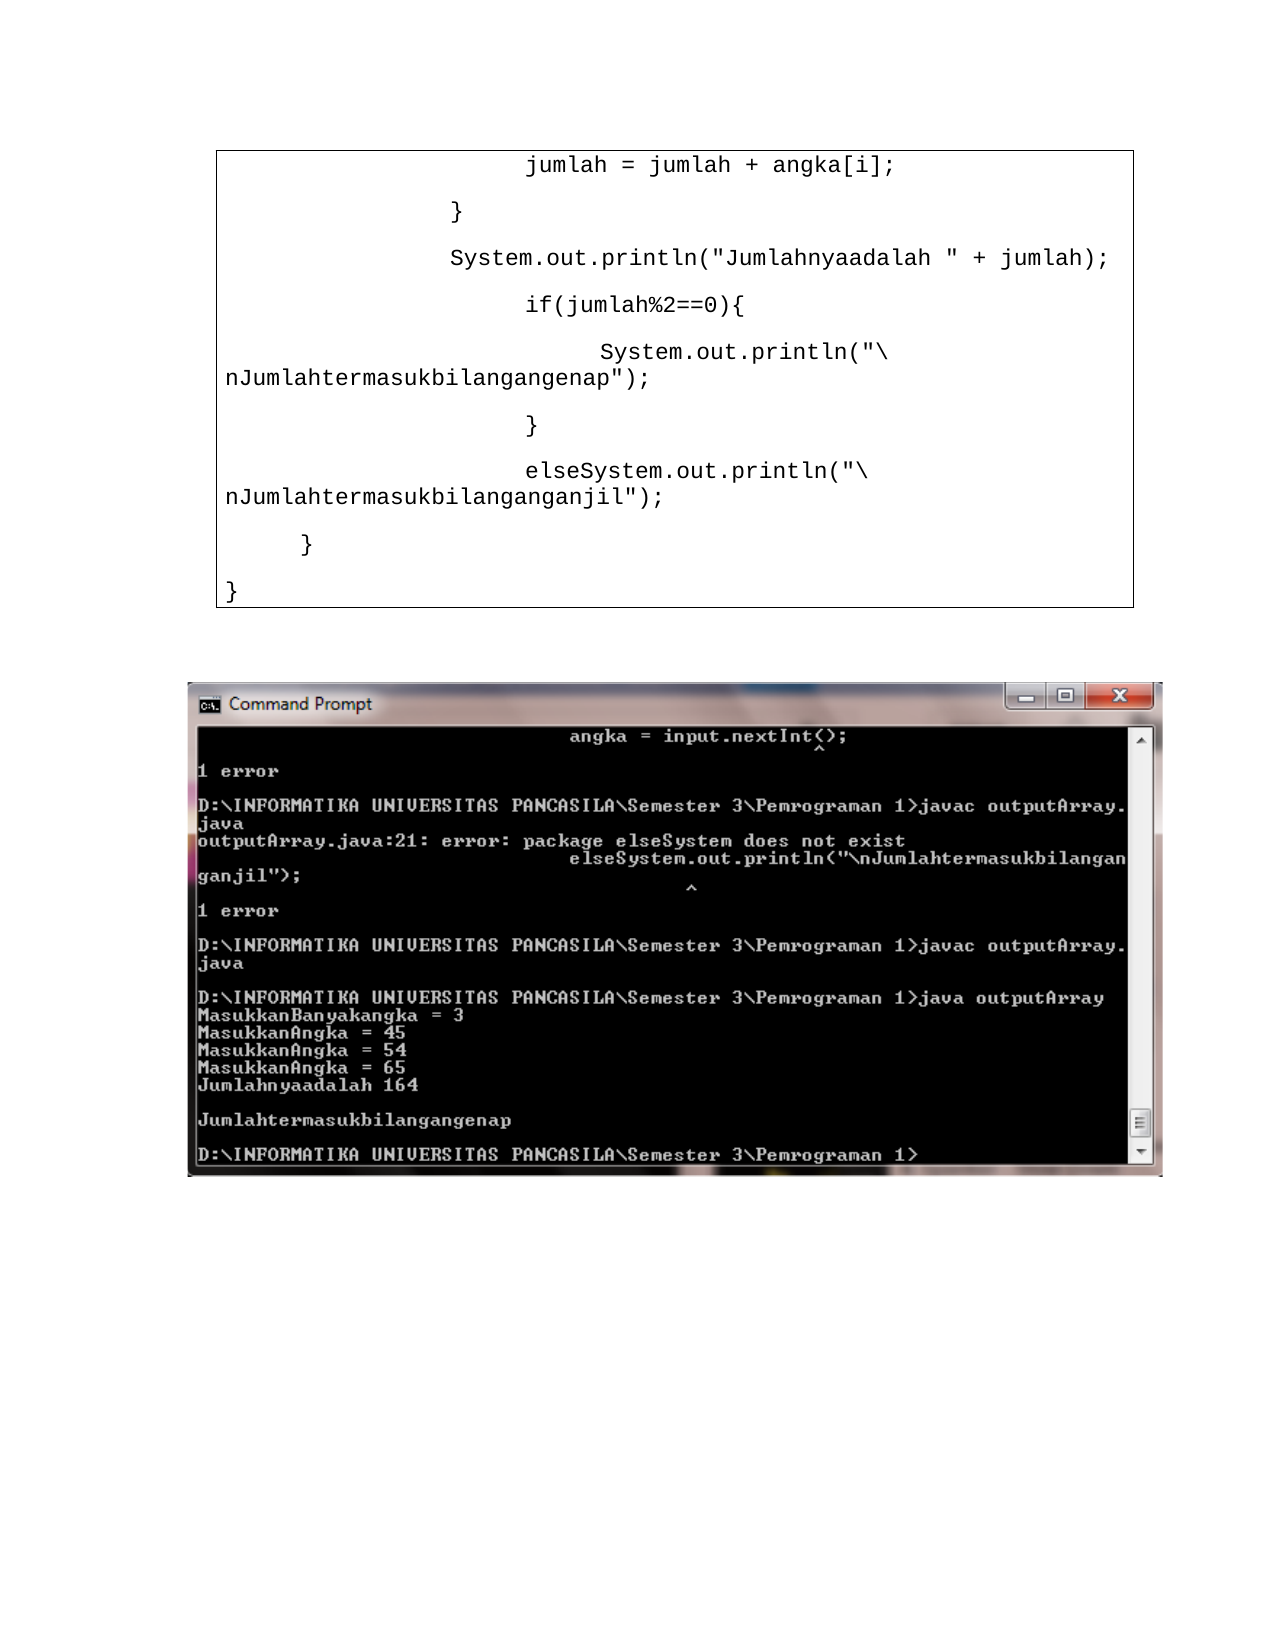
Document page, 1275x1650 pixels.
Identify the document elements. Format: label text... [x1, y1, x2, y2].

text elseSystem.out.println("\nJumlahtermasukbilanganganjil"); [217, 457, 1133, 512]
text jumlah = jumlah + angka[i]; [217, 151, 1133, 179]
text System.out.println("\nJumlahtermasukbilangangenap"); [217, 337, 1133, 392]
text } [217, 529, 1133, 558]
picture [187, 682, 1163, 1177]
text } [217, 410, 1133, 439]
text System.out.println("Jumlahnyaadalah " + jumlah); [217, 243, 1133, 273]
text } [217, 576, 1133, 607]
text if(jumlah%2==0){ [217, 290, 1133, 319]
text } [217, 197, 1133, 226]
